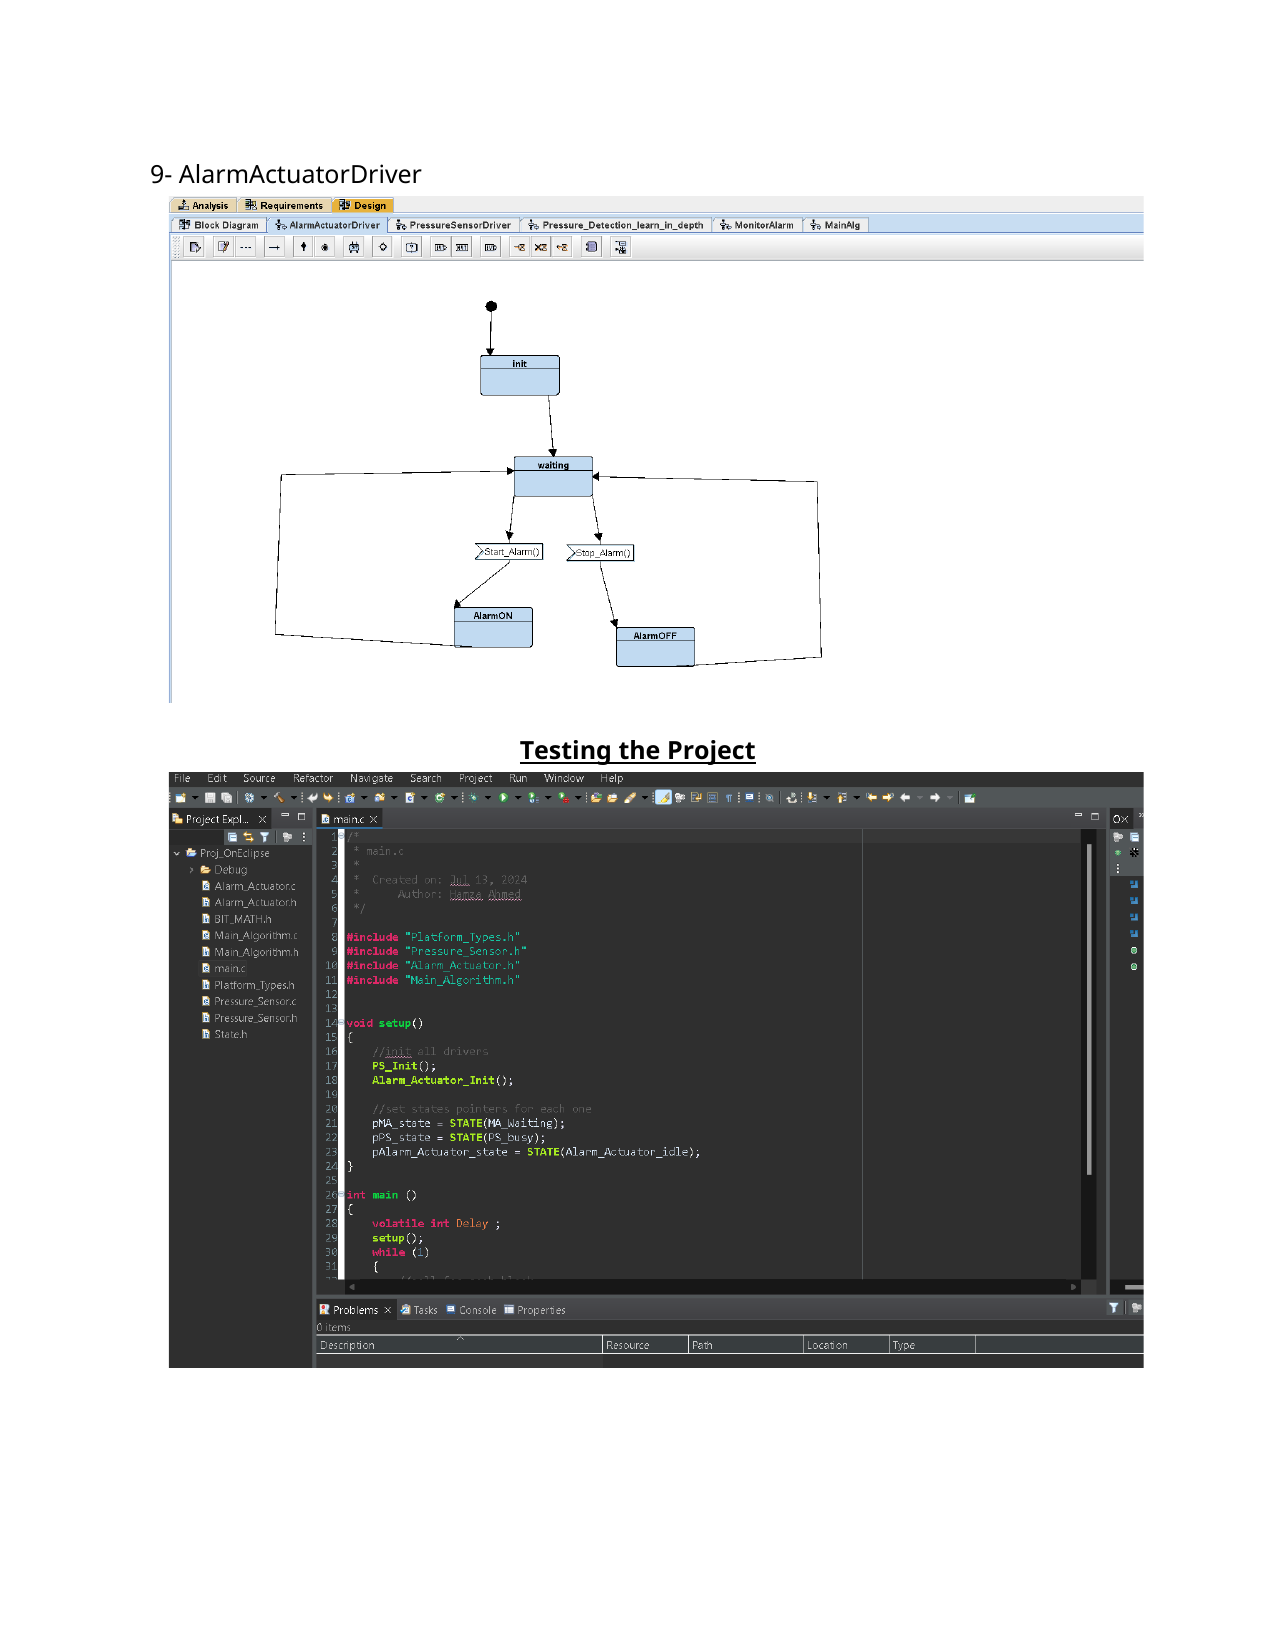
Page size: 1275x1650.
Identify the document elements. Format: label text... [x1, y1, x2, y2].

text Testing the Project [150, 733, 1125, 1368]
text 9- AlarmActuatorDriver [150, 157, 1125, 703]
